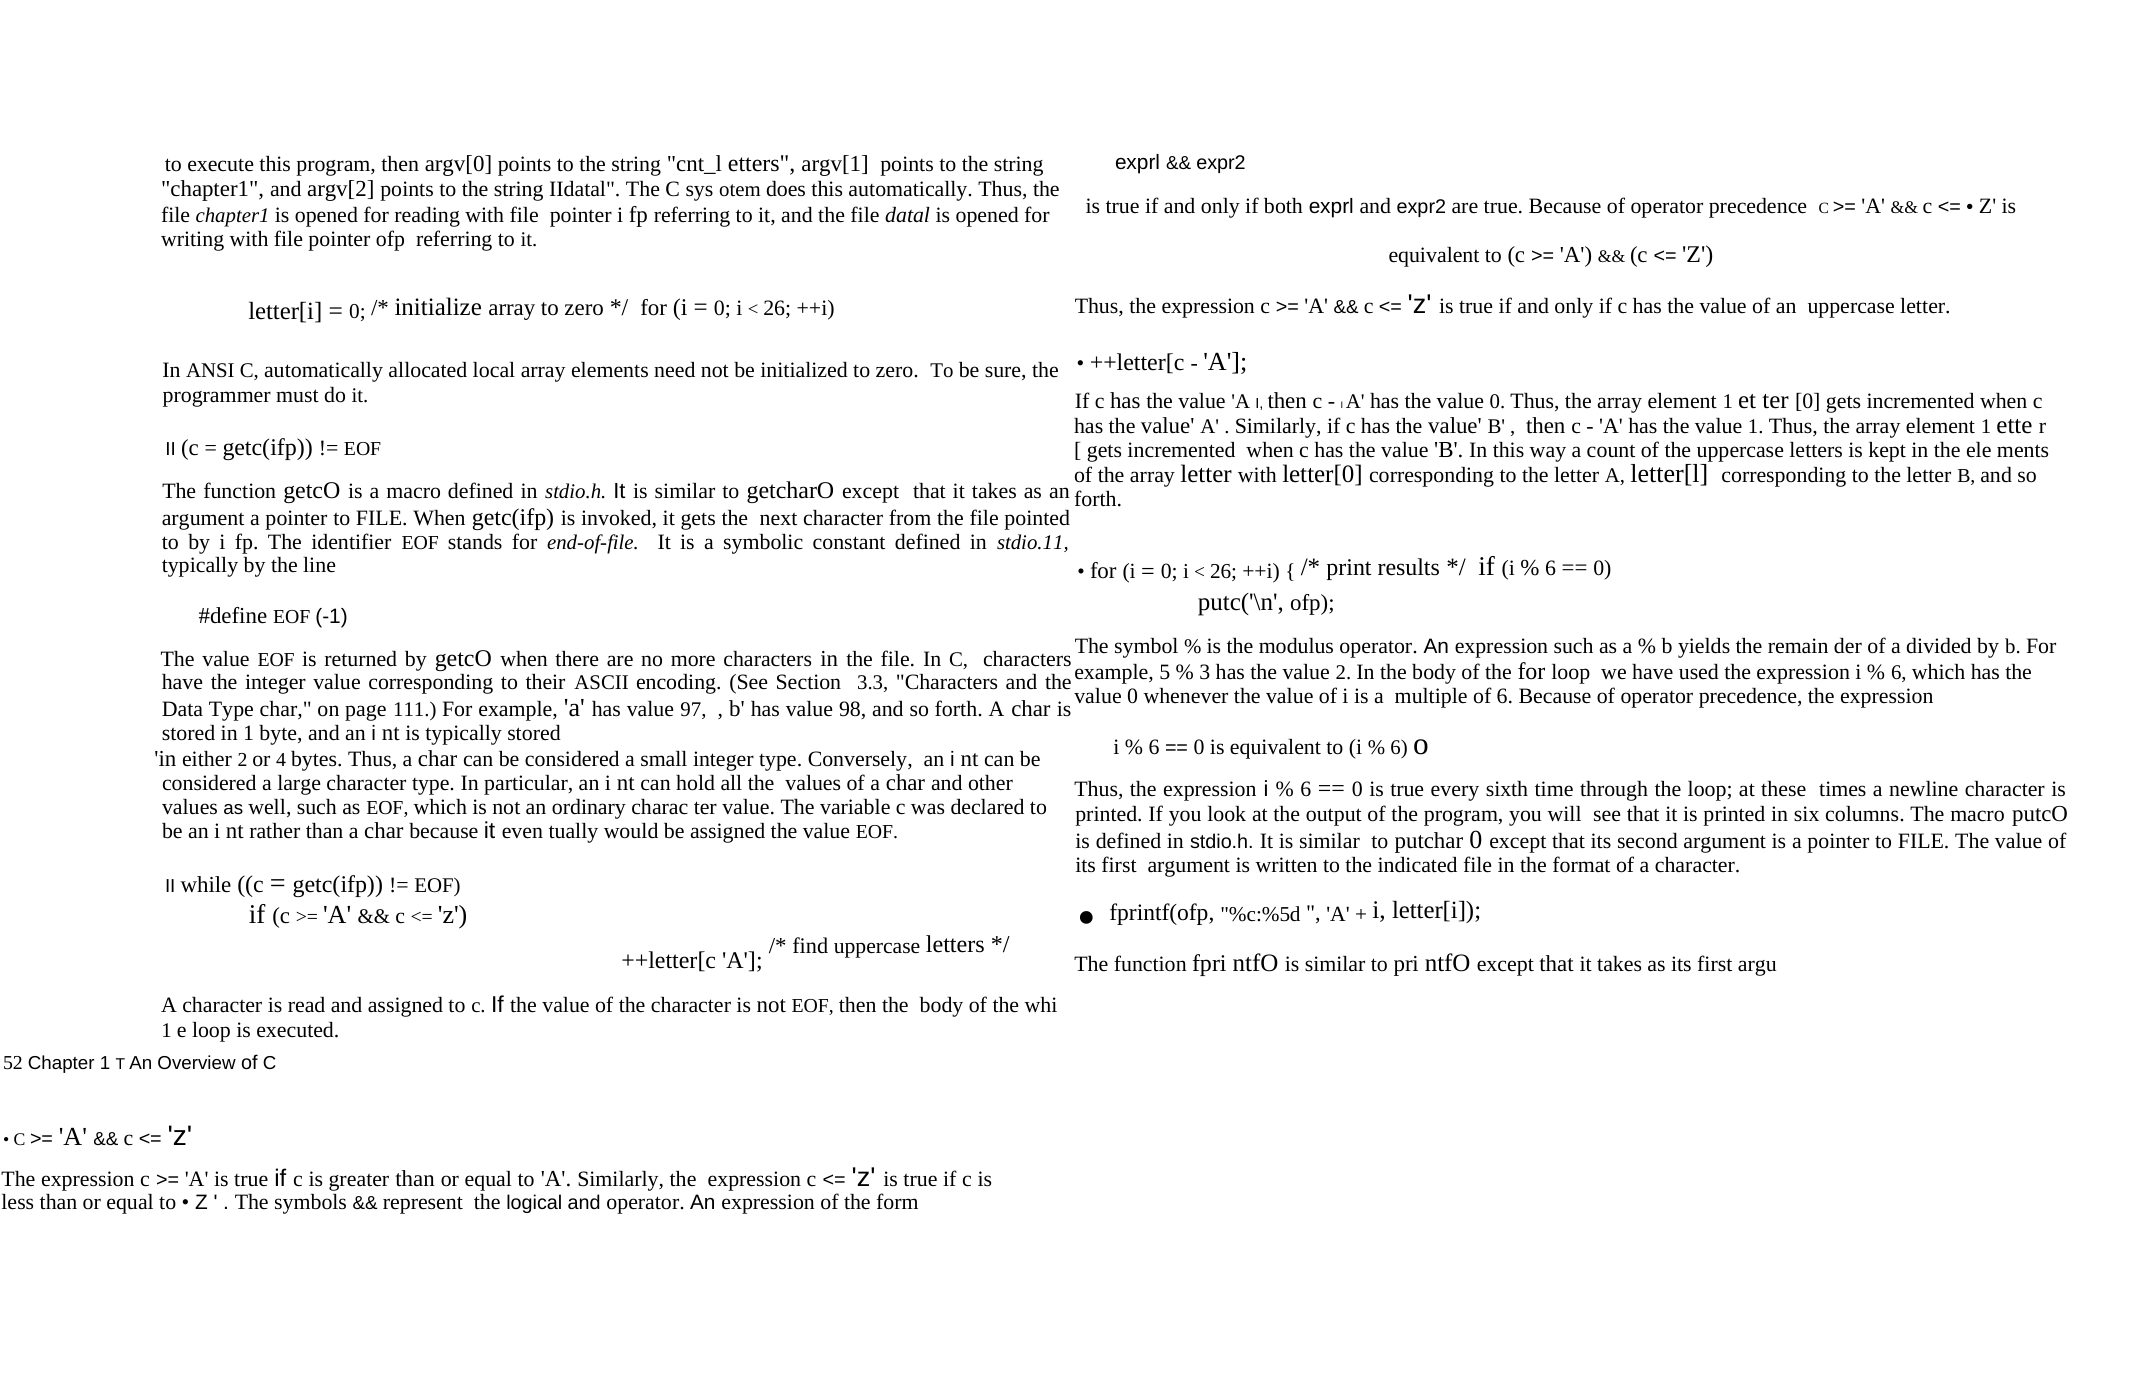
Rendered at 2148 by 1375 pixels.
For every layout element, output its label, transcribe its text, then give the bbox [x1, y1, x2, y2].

text • fprintf(ofp, "%c:%5d ", 'A' + i, letter[i]); [1077, 886, 2148, 947]
text In ANSI C, automatically allocated local array elements need not be initialized to zero. To be sure, the programmer must do it. [162, 358, 1069, 407]
text i % 6 == 0 is equivalent to (i % 6) o [1113, 725, 2148, 761]
text if (c >= 'A' && c <= 'z') [249, 898, 1074, 929]
text • ++letter[c - 'A']; [1076, 346, 2148, 376]
text • for (i = 0; i < 26; ++i) { /* print results */ if (i % 6 == 0) [1077, 536, 2004, 584]
text 'in either 2 or 4 bytes. Thus, a char can be considered a small integer type. Conversely, an i nt can be considered a large character type. In particular, an i nt can hold all the values of a char and other values as well, such as EOF, which is not an ordinary charac ter value. The variable c was declared to be an i nt rather than a char because it even tually would be assigned the value EOF. [154, 746, 1071, 844]
text The symbol % is the modulus operator. An expression such as a % b yields the remain der of a divided by b. For example, 5 % 3 has the value 2. In the body of the for loop we have used the expression i % 6, which has the value 0 whenever the value of i is a multiple of 6. Because of operator precedence, the expression [1074, 635, 2066, 708]
text Thus, the expression c >= 'A' && c <= 'z' is true if and only if c has the value of an uppercase letter. [1074, 289, 2068, 319]
text The function fpri ntfO is similar to pri ntfO except that it takes as its first argu [1074, 948, 2148, 977]
text exprl && expr2 [1115, 150, 2148, 174]
text letter[i] = 0; /* initialize array to zero */ for (i = 0; i < 26; ++i) [213, 274, 1008, 325]
text 52 Chapter 1 T An Overview of C [3, 1051, 1074, 1074]
text • C >= 'A' && c <= 'z' [3, 1119, 1074, 1151]
text II (c = getc(ifp)) != EOF [165, 432, 1074, 460]
text A character is read and assigned to c. If the value of the character is not EOF, then the body of the whi 1 e loop is executed. [161, 992, 1071, 1042]
text is true if and only if both exprl and expr2 are true. Because of operator precedence C >= 'A' && c <= • Z' is equivalent to (c >= 'A') && (c <= 'Z') [1074, 193, 2027, 268]
text ++letter[c 'A']; /* find uppercase letters */ [0, 929, 1009, 977]
text The value EOF is returned by getcO when there are no more characters in the file. In C, characters have the integer value corresponding to their ASCII encoding. (See Section 3.3, "Characters and the Data Type char," on page 111.) For example, 'a' has value 97, , b' has value 98, and so forth. A char is stored in 1 byte, and an i nt is typically stored [160, 646, 1072, 746]
text #define EOF (-1) [198, 602, 1074, 628]
text II while ((c = getc(ifp)) != EOF) [165, 866, 1074, 898]
text putc('\n', ofp); [1198, 587, 2148, 615]
text If c has the value 'A I, then c - I A' has the value 0. Thus, the array element 1 et ter [0] gets incremented when c has the value' A' . Similarly, if c has the value' B' , then c - 'A' has the value 1. Thus, the array element 1 ette r [ gets incremented when c has the value 'B'. In this way a count of the uppercase letters is kept in the ele ments of the array letter with letter[0] corresponding to the letter A, letter[l] corresponding to the letter B, and so forth. [1074, 388, 2068, 511]
text The expression c >= 'A' is true if c is greater than or equal to 'A'. Similarly, the expression c <= 'z' is true if c is less than or equal to • Z ' . The symbols && represent the logical and operator. An expression of the form [1, 1164, 993, 1214]
text The function getcO is a macro defined in stdio.h. It is similar to getcharO except that it takes as an argument a pointer to FILE. When getc(ifp) is invoked, it gets the next character from the file pointed to by i fp. The identifier EOF stands for end-of-file. It is a symbolic constant defined in stdio.11, typically by the line [162, 478, 1071, 578]
text Thus, the expression i % 6 == 0 is true every sixth time through the loop; at these times a newline character is printed. If you look at the output of the program, you will see that it is printed in six columns. The macro putcO is defined in stdio.h. It is similar to putchar 0 except that its second argument is a pointer to FILE. The value of its first argument is written to the indicated file in the format of a character. [1074, 777, 2068, 877]
text to execute this program, then argv[0] points to the string "cnt_l etters", argv[1] points to the string "chapter1", and argv[2] points to the string IIdatal". The C sys otem does this automatically. Thus, the file chapter1 is opened for reading with file pointer i fp referring to it, and the file datal is opened for writing with file pointer ofp referring to it. [161, 150, 1071, 251]
